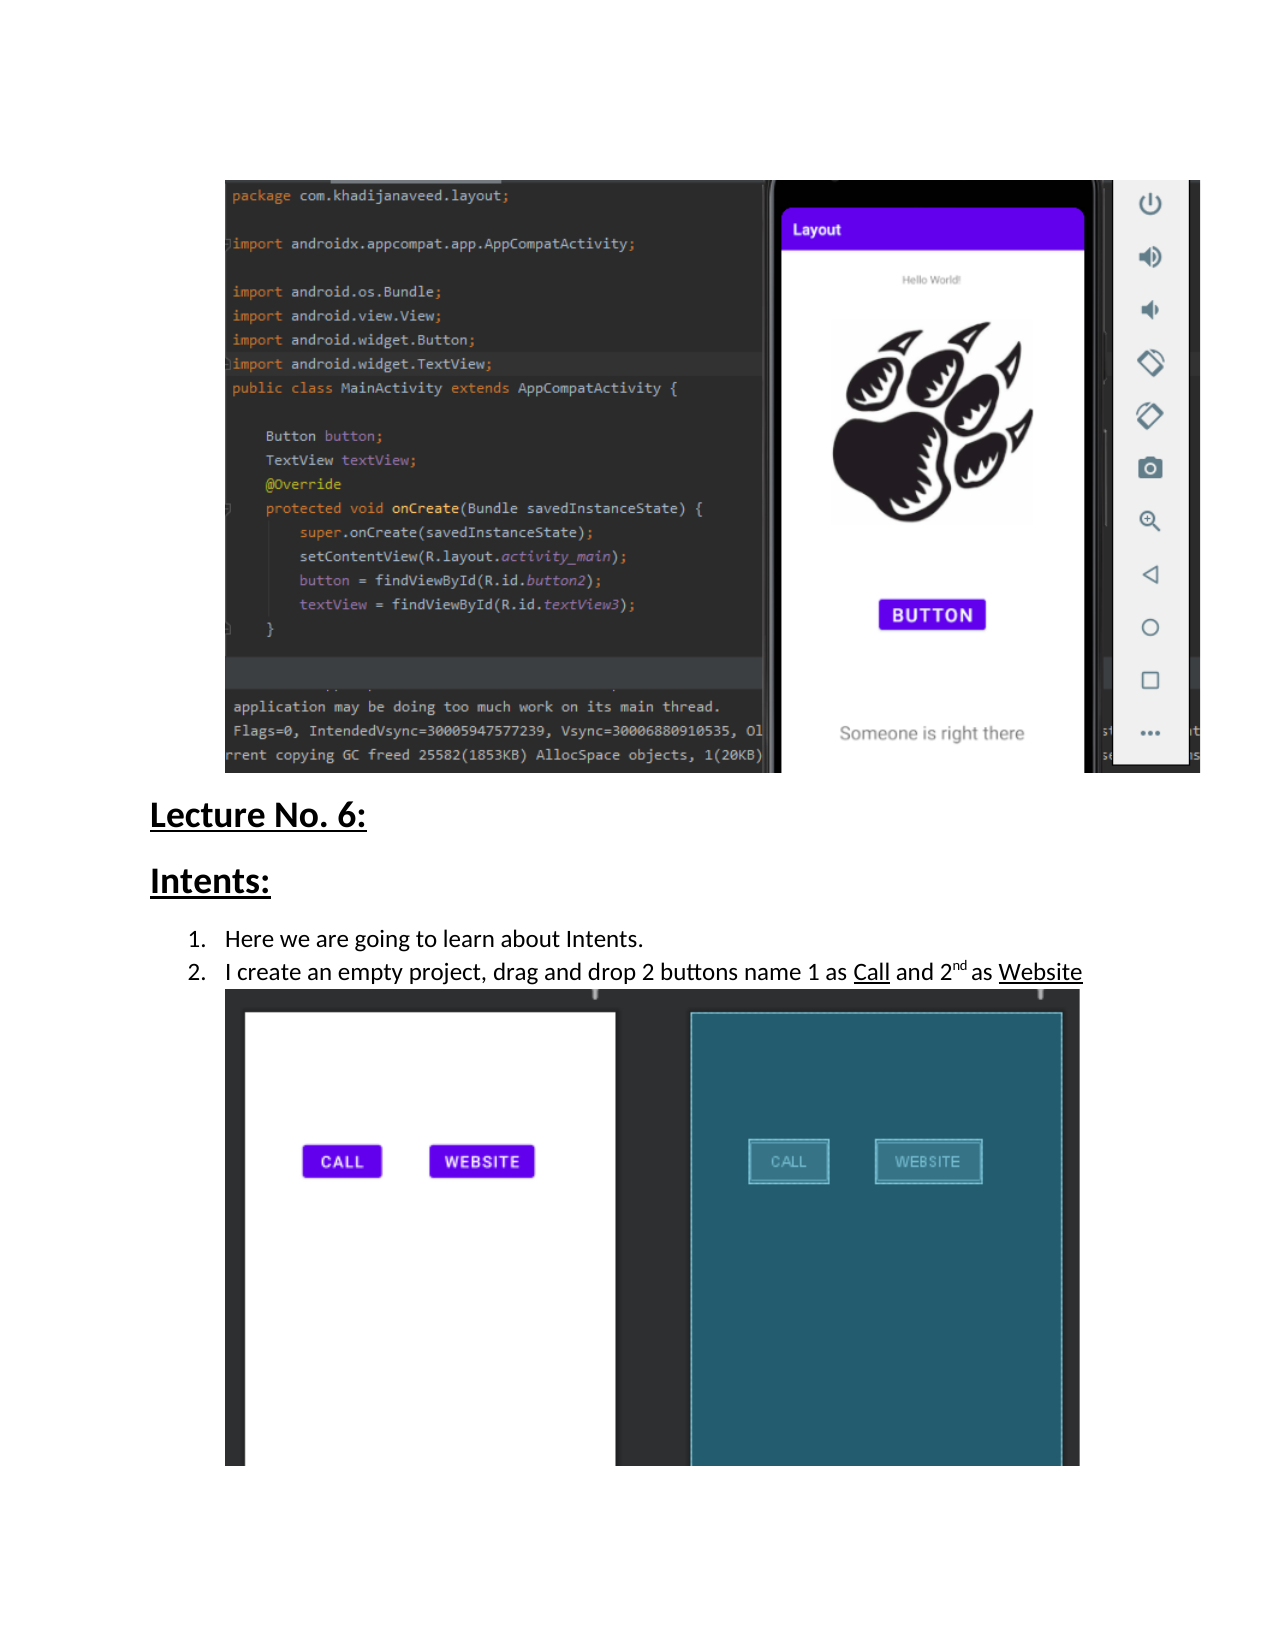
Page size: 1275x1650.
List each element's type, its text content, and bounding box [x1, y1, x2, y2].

picture [225, 180, 1200, 773]
text Lecture No. 6: [150, 791, 1125, 837]
picture [225, 989, 1080, 1466]
list Here we are going to learn about Intents. [187, 923, 1125, 954]
text Intents: [150, 857, 1125, 903]
list I create an empty project, drag and drop 2 buttons name 1 as Call and 2nd as Website [187, 956, 1125, 987]
